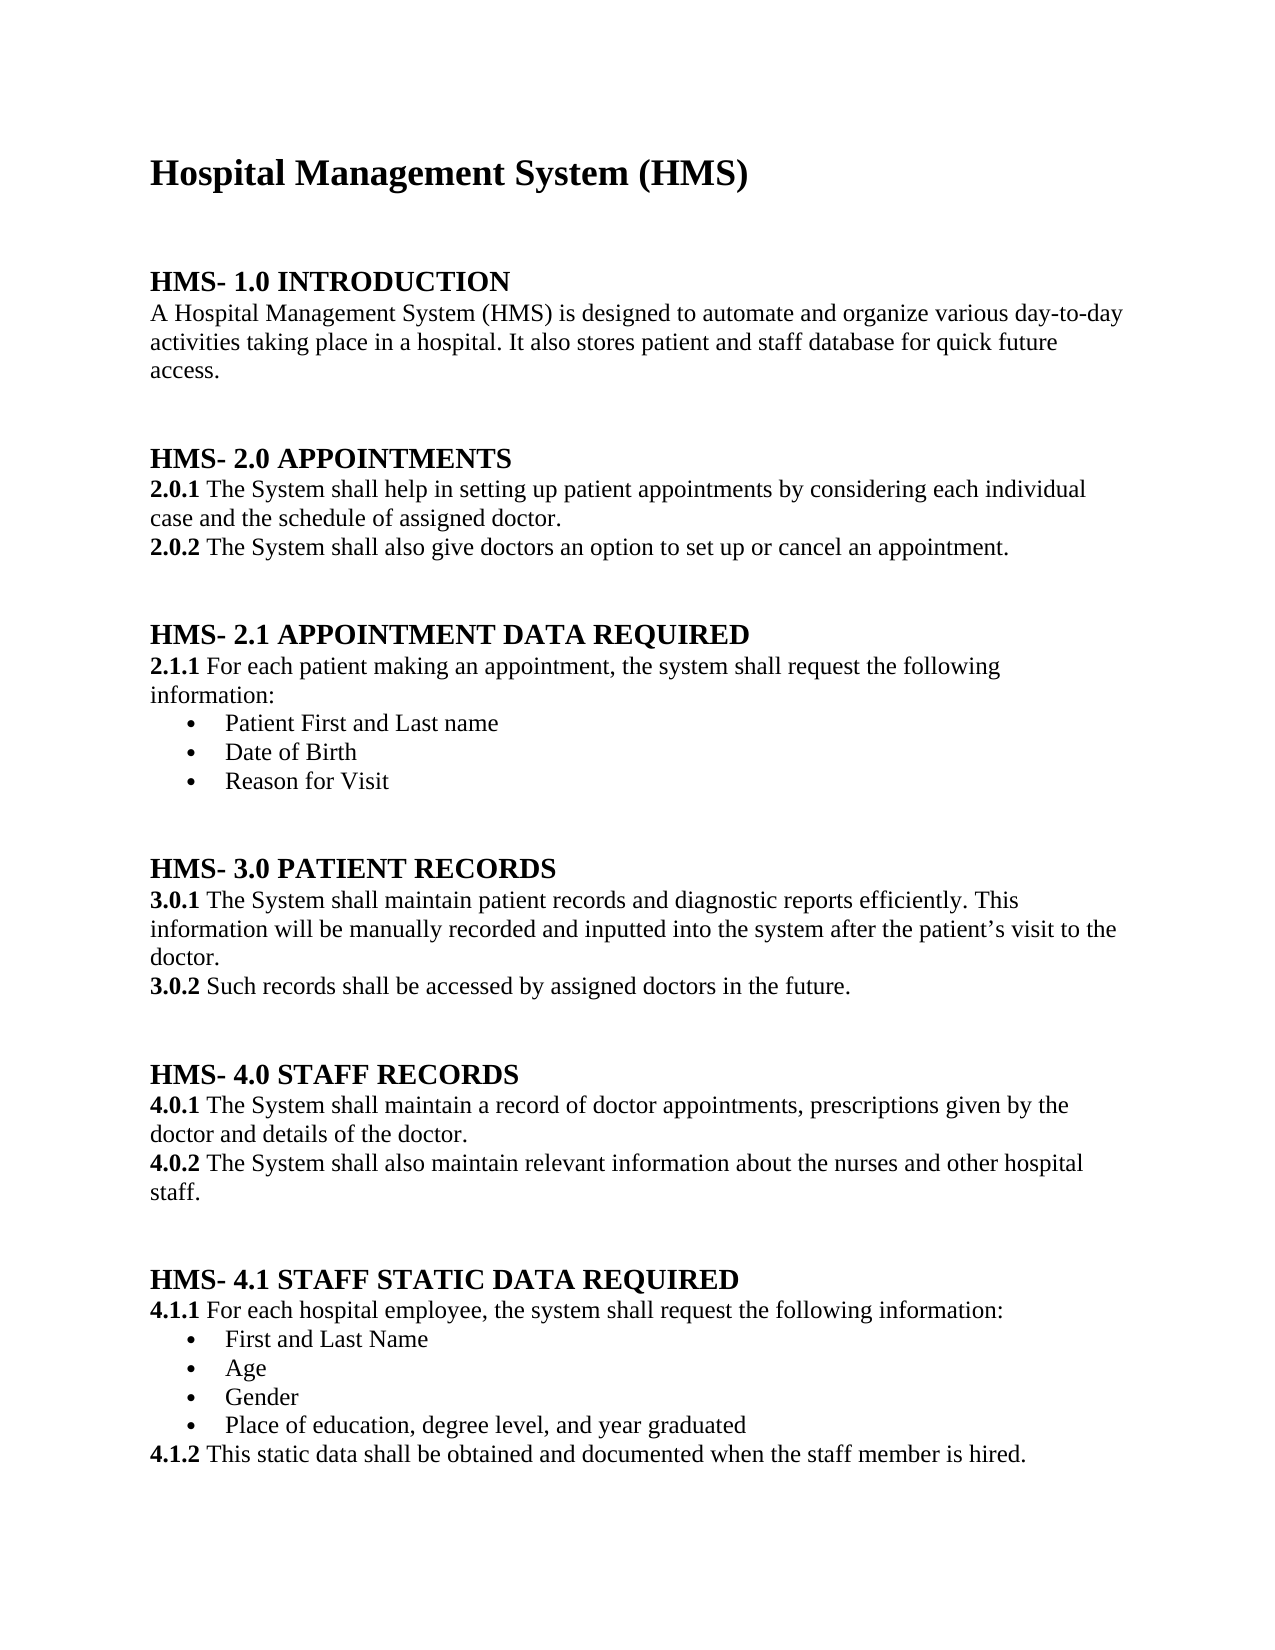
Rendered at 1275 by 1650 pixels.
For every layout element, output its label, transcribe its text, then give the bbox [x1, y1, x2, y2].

text A Hospital Management System (HMS) is designed to automate and organize various day-to-day activities taking place in a hospital. It also stores patient and staff database for quick future access. [150, 298, 1125, 441]
list Patient First and Last name [187, 708, 1125, 737]
text HMS- 3.0 PATIENT RECORDS [150, 851, 1125, 885]
text HMS- 4.0 STAFF RECORDS [150, 1057, 1125, 1090]
text 3.0.2 Such records shall be accessed by assigned doctors in the future. [150, 971, 1125, 1057]
text HMS- 1.0 INTRODUCTION [150, 264, 1125, 298]
text 4.0.1 The System shall maintain a record of doctor appointments, prescriptions given by the doctor and details of the doctor. [150, 1090, 1125, 1148]
text 4.1.1 For each hospital employee, the system shall request the following information: [150, 1296, 1125, 1324]
list Date of Birth [187, 737, 1125, 766]
text HMS- 2.1 APPOINTMENT DATA REQUIRED [150, 617, 1125, 651]
text 2.0.1 The System shall help in setting up patient appointments by considering each individual case and the schedule of assigned doctor. [150, 474, 1125, 532]
list Age [187, 1353, 1125, 1382]
list First and Last Name [187, 1324, 1125, 1353]
list Reason for Visit [187, 766, 1125, 851]
text 4.0.2 The System shall also maintain relevant information about the nurses and other hospital staff. [150, 1148, 1125, 1205]
text 2.1.1 For each patient making an appointment, the system shall request the following information: [150, 651, 1125, 708]
list Place of education, degree level, and year graduated [187, 1411, 1125, 1439]
text Hospital Management System (HMS) [150, 150, 1125, 264]
text 2.0.2 The System shall also give doctors an option to set up or cancel an appointment. [150, 532, 1125, 561]
text 3.0.1 The System shall maintain patient records and diagnostic reports efficiently. This information will be manually recorded and inputted into the system after the patient’s visit to the doctor. [150, 885, 1125, 971]
list Gender [187, 1382, 1125, 1411]
text 4.1.2 This static data shall be obtained and documented when the staff member is hired. [150, 1439, 1125, 1468]
text HMS- 4.1 STAFF STATIC DATA REQUIRED [150, 1262, 1125, 1296]
text HMS- 2.0 APPOINTMENTS [150, 441, 1125, 474]
